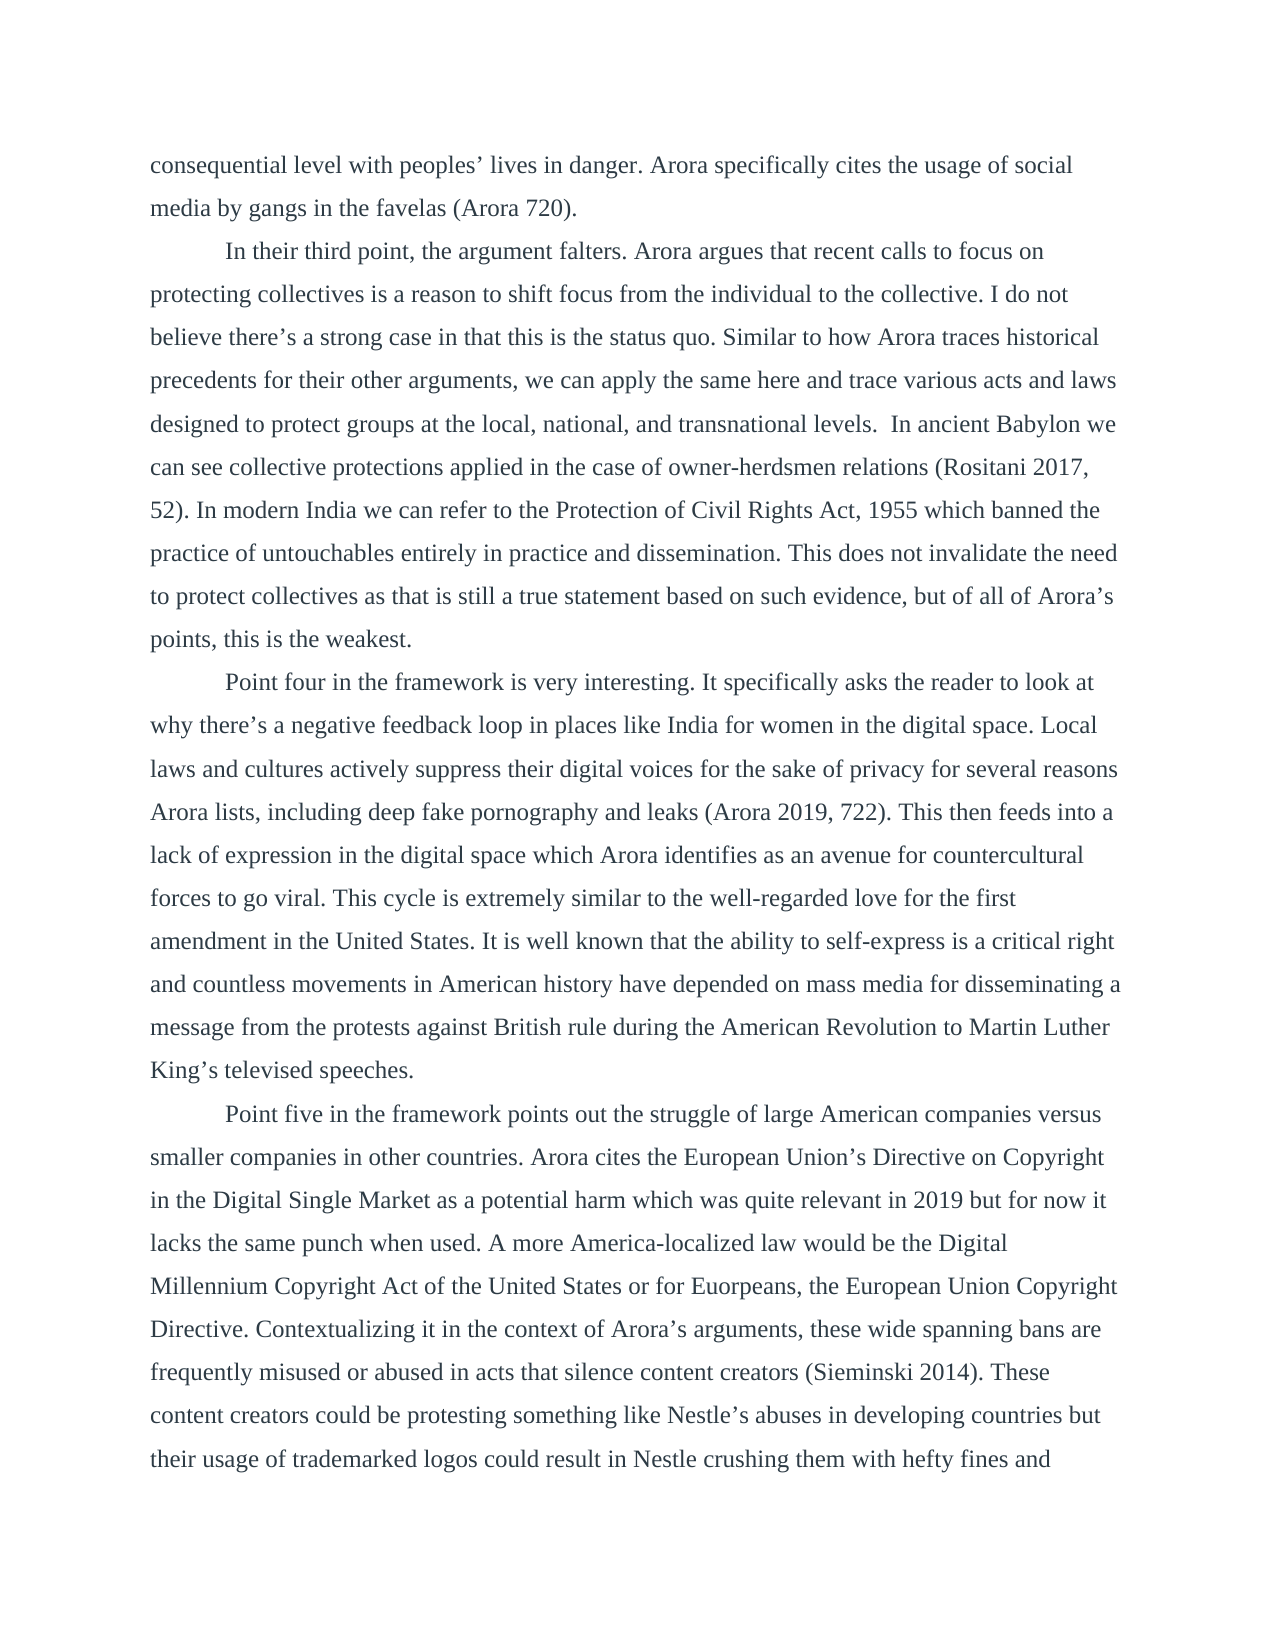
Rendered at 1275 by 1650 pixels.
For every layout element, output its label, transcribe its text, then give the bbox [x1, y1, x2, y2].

text Point four in the framework is very interesting. It specifically asks the reader to look at why there’s a negative feedback loop in places like India for women in the digital space. Local laws and cultures actively suppress their digital voices for the sake of privacy for several reasons Arora lists, including deep fake pornography and leaks (Arora 2019, 722). This then feeds into a lack of expression in the digital space which Arora identifies as an avenue for countercultural forces to go viral. This cycle is extremely similar to the well-regarded love for the first amendment in the United States. It is well known that the ability to self-express is a critical right and countless movements in American history have depended on mass media for disseminating a message from the protests against British rule during the American Revolution to Martin Luther King’s televised speeches. [150, 667, 1125, 1084]
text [150, 150, 1125, 222]
text In their third point, the argument falters. Arora argues that recent calls to focus on protecting collectives is a reason to shift focus from the individual to the collective. I do not believe there’s a strong case in that this is the status quo. Similar to how Arora traces historical precedents for their other arguments, we can apply the same here and trace various acts and laws designed to protect groups at the local, national, and transnational levels. In ancient Babylon we can see collective protections applied in the case of owner-herdsmen relations (Rositani 2017, 52). In modern India we can refer to the Protection of Civil Rights Act, 1955 which banned the practice of untouchables entirely in practice and dissemination. This does not invalidate the need to protect collectives as that is still a true statement based on such evidence, but of all of Arora’s points, this is the weakest. [150, 236, 1125, 653]
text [150, 1099, 1125, 1472]
